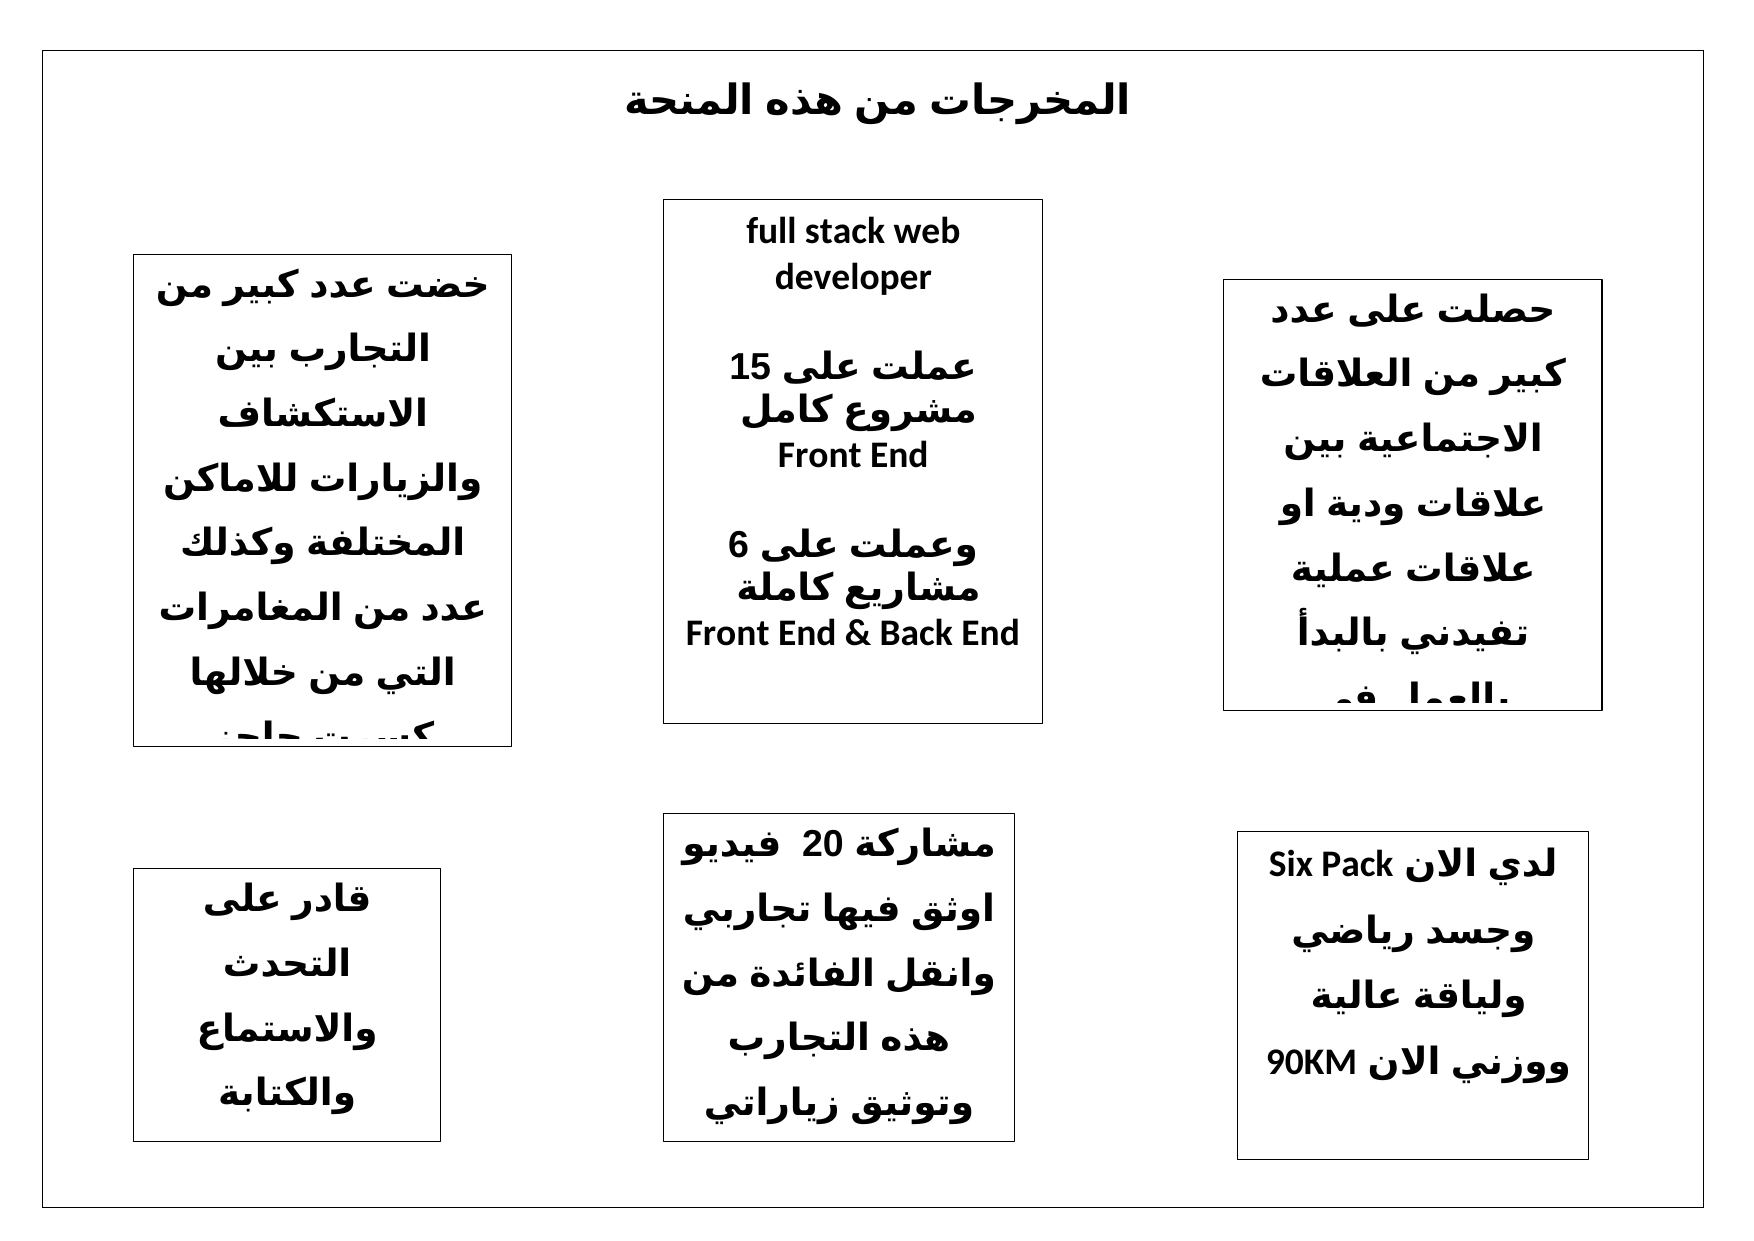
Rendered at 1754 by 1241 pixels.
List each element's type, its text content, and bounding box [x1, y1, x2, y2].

text المخرجات من هذه المنحة [43, 75, 1701, 123]
